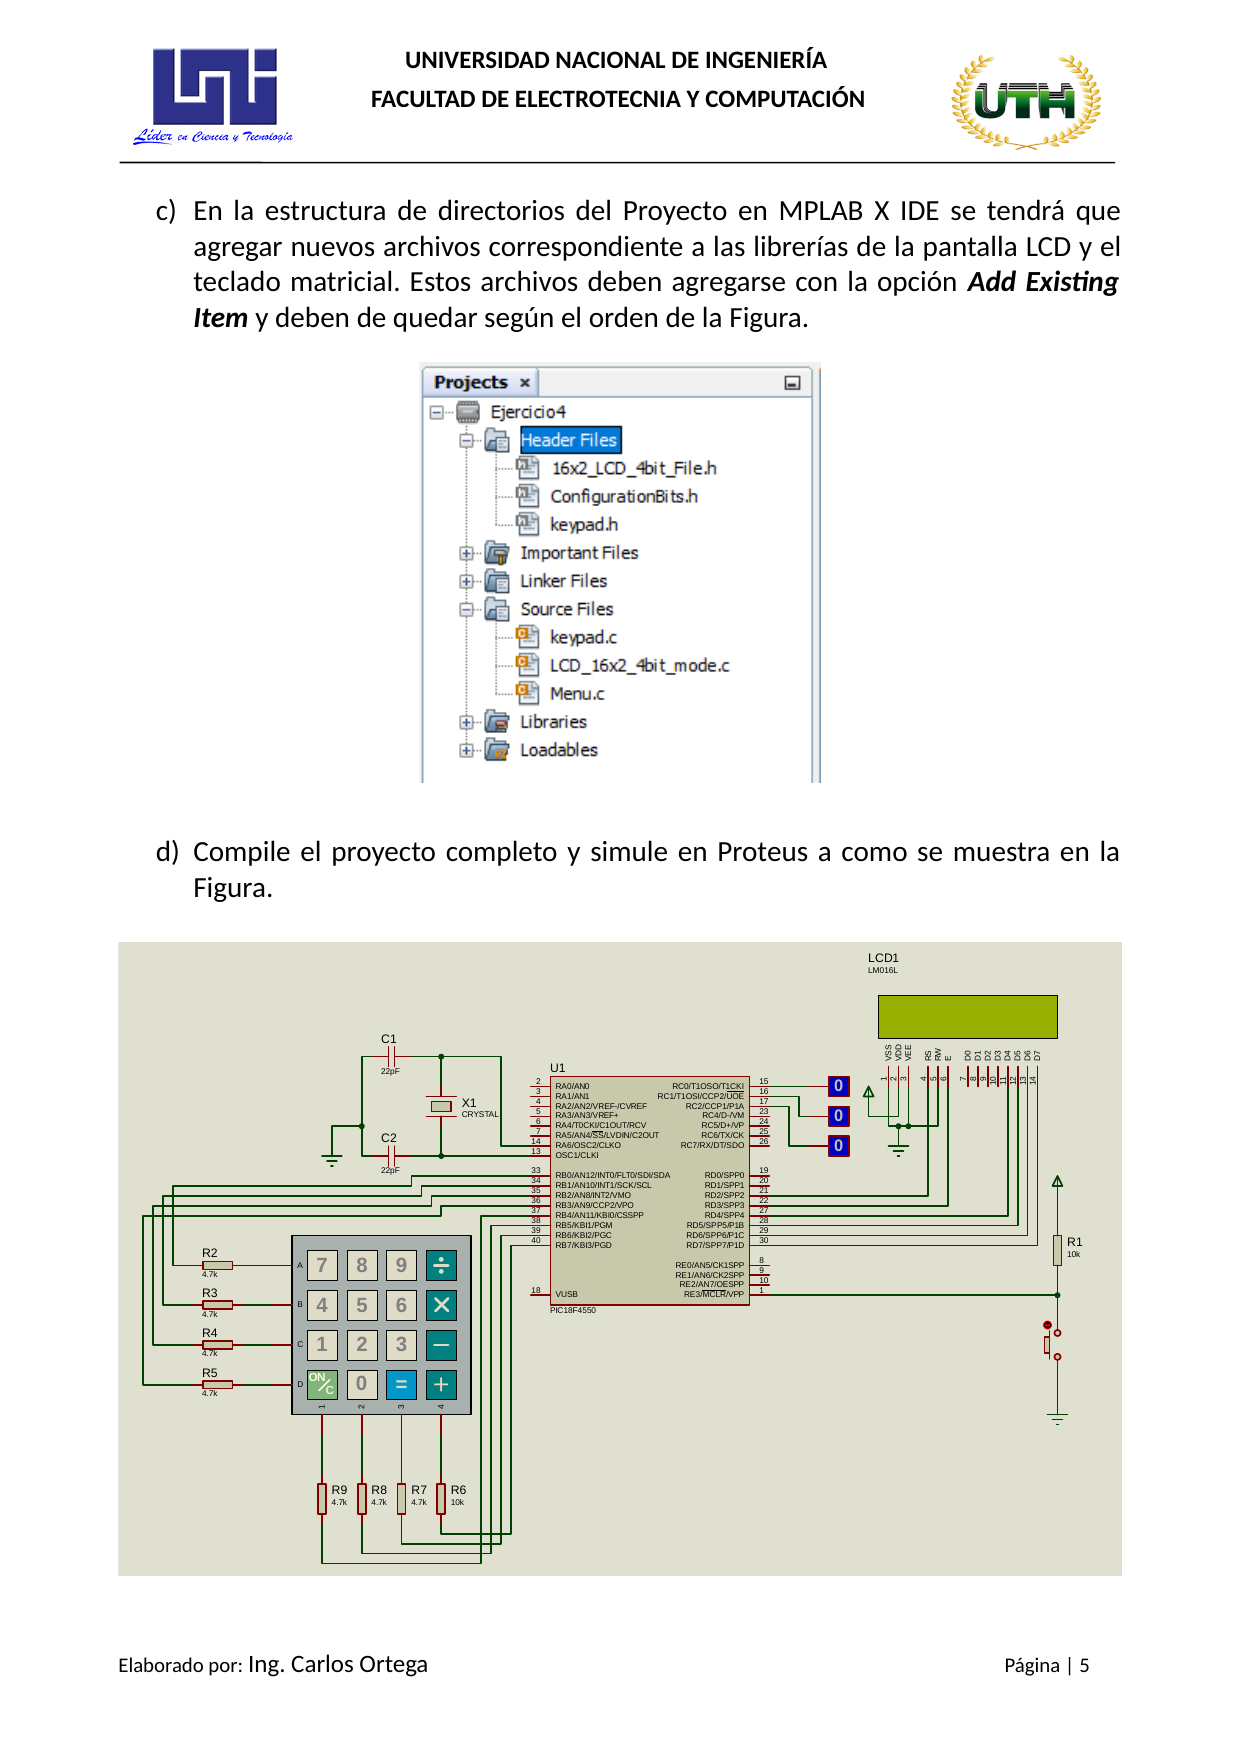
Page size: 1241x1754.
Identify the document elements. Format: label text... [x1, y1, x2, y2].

picture [946, 44, 1106, 158]
list En la estructura de directorios del Proyecto en MPLAB X IDE se tendrá que agregar nuevos archivos correspondiente a las librerías de la pantalla LCD y el teclado matricial. Estos archivos deben agregarse con la opción Add Existing Item y deben de quedar según el orden de la Figura. [156, 192, 1122, 334]
picture [129, 44, 297, 148]
list Compile el proyecto completo y simule en Proteus a como se muestra en la Figura. [156, 833, 1122, 904]
picture [419, 362, 821, 783]
